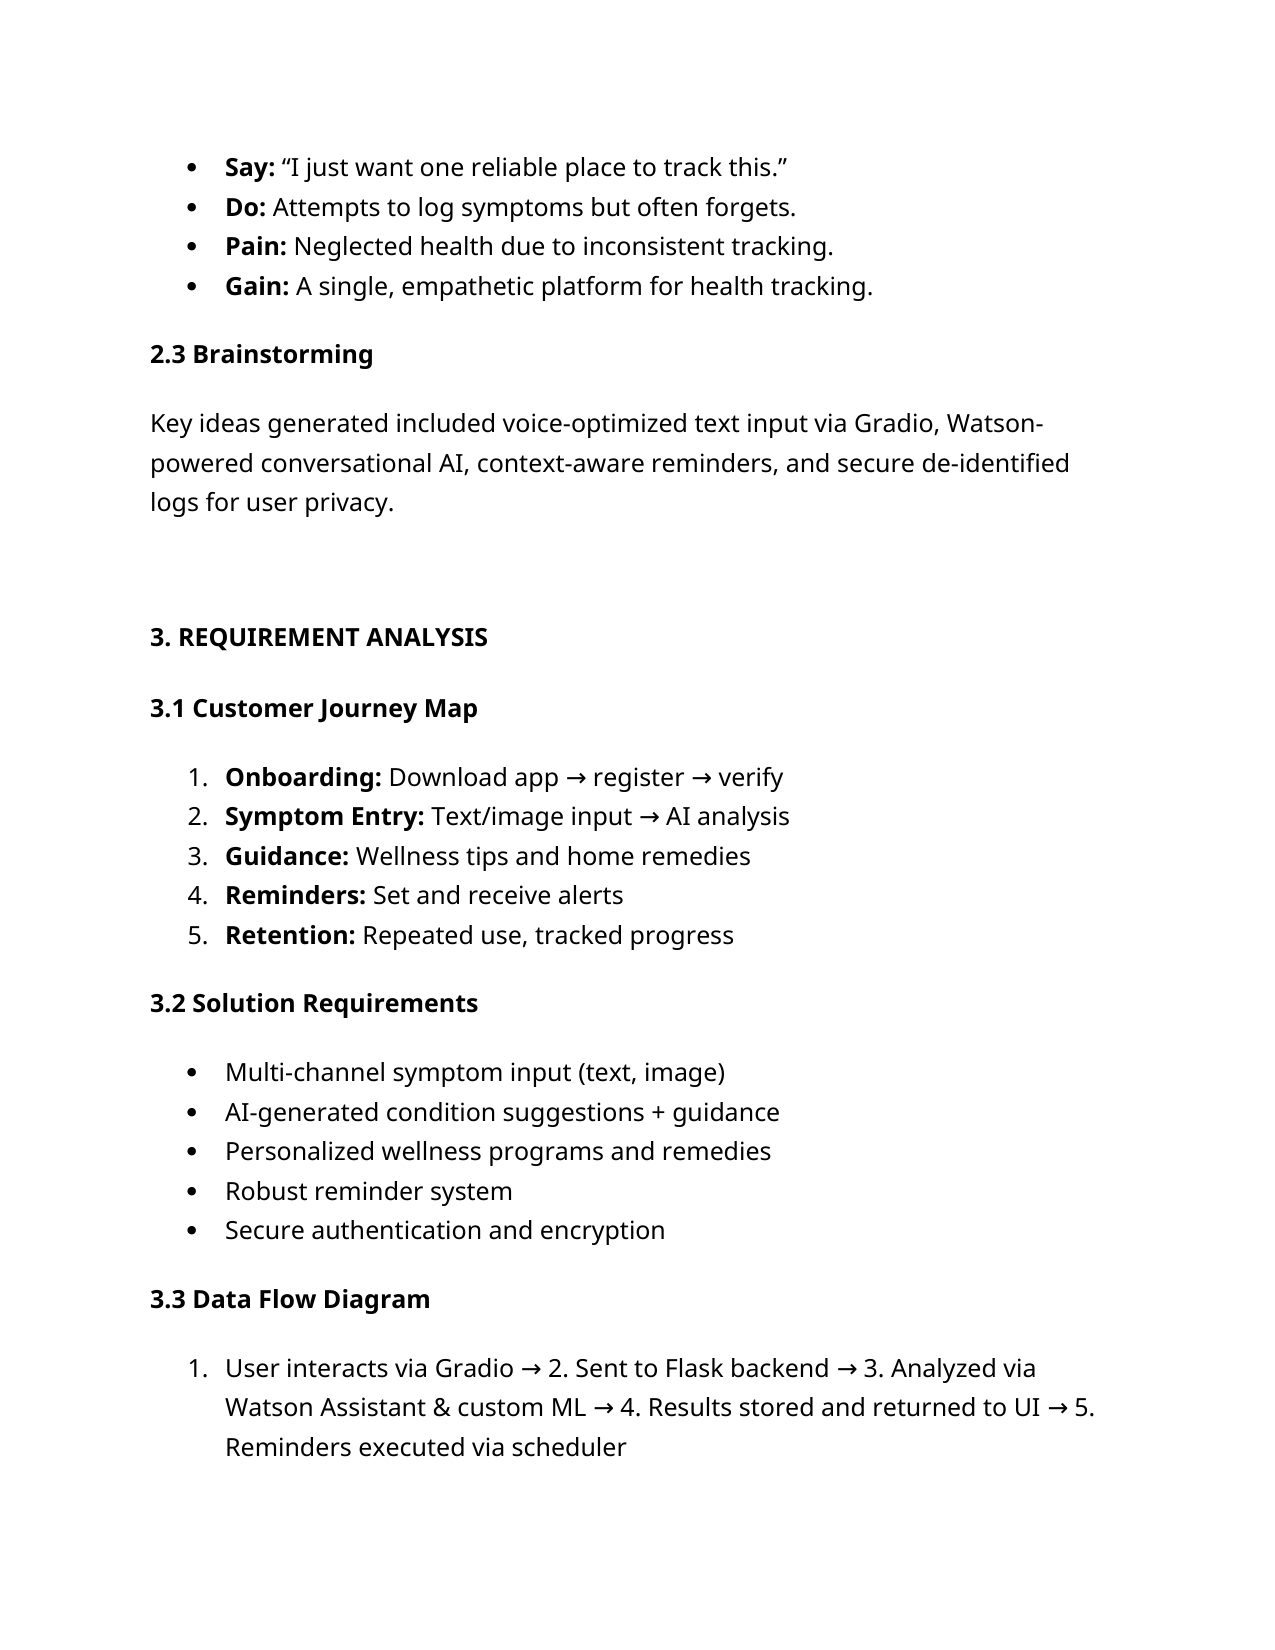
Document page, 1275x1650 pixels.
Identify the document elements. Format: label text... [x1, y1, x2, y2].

list Reminders: Set and receive alerts [187, 878, 1125, 912]
list Multi-channel symptom input (text, image) [187, 1055, 1125, 1089]
subtitle 3.1 Customer Journey Map [150, 691, 1125, 725]
list Secure authentication and encryption [187, 1213, 1125, 1247]
list Gain: A single, empathetic platform for health tracking. [187, 268, 1125, 302]
text Key ideas generated included voice-optimized text input via Gradio, Watson-powered conversational AI, context-aware reminders, and secure de-identified logs for user privacy. [150, 406, 1125, 519]
list Personalized wellness programs and remedies [187, 1134, 1125, 1168]
list User interacts via Gradio → 2. Sent to Flask backend → 3. Analyzed via Watson Assistant & custom ML → 4. Results stored and returned to UI → 5. Reminders executed via scheduler [187, 1350, 1125, 1463]
list Robust reminder system [187, 1173, 1125, 1207]
list Say: “I just want one reliable place to track this.” [187, 150, 1125, 184]
list Pain: Neglected health due to inconsistent tracking. [187, 229, 1125, 263]
list Guidance: Wellness tips and home remedies [187, 838, 1125, 872]
list AI-generated condition suggestions + guidance [187, 1094, 1125, 1128]
list Retention: Repeated use, tracked progress [187, 917, 1125, 951]
subtitle 2.3 Brainstorming [150, 337, 1125, 371]
subtitle 3. REQUIREMENT ANALYSIS [150, 620, 1125, 654]
list Do: Attempts to log symptoms but often forgets. [187, 189, 1125, 223]
subtitle 3.2 Solution Requirements [150, 986, 1125, 1020]
subtitle 3.3 Data Flow Diagram [150, 1281, 1125, 1316]
list Symptom Entry: Text/image input → AI analysis [187, 799, 1125, 833]
list Onboarding: Download app → register → verify [187, 759, 1125, 793]
